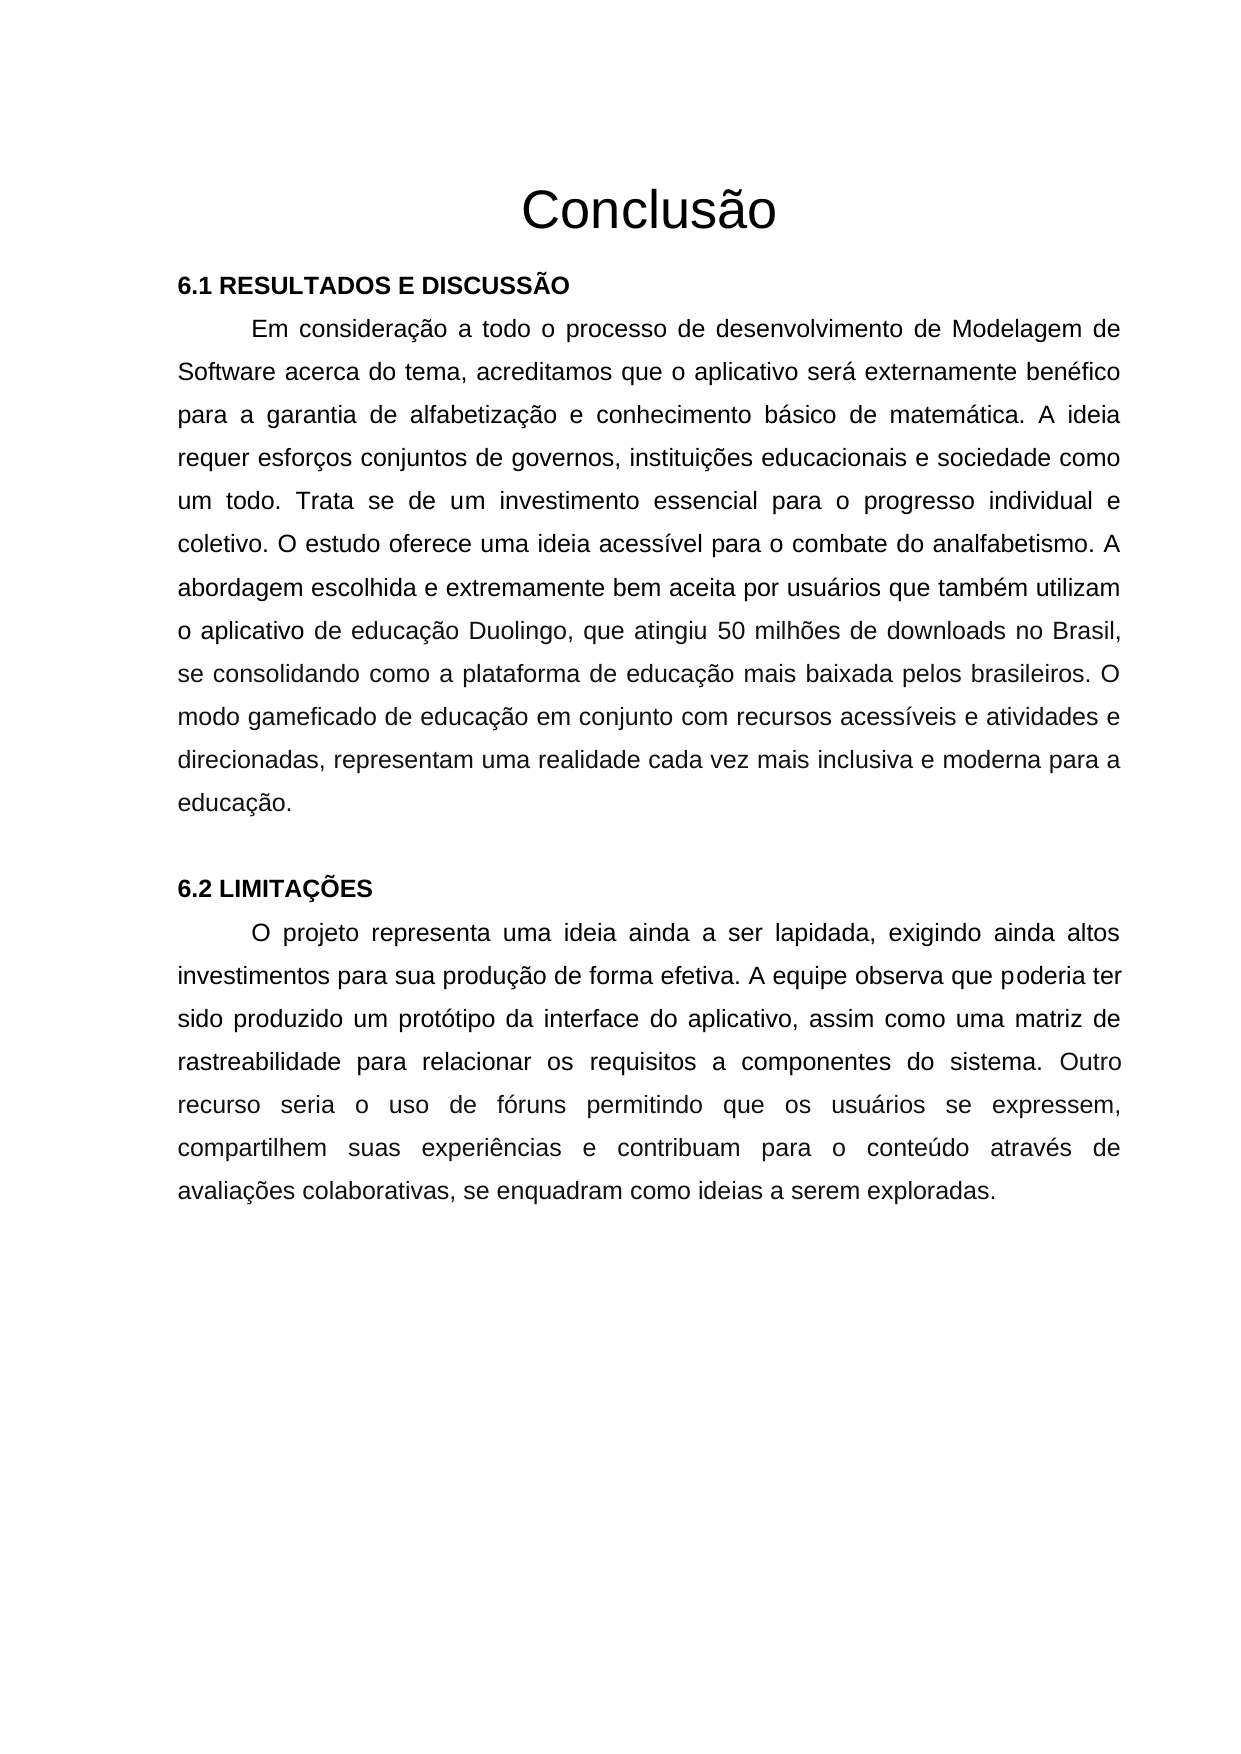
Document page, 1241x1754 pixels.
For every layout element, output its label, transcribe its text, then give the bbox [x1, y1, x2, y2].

text 6.2 LIMITAÇÕES [177, 874, 1122, 903]
text 6.1 RESULTADOS E DISCUSSÃO [177, 271, 1122, 299]
text O projeto representa uma ideia ainda a ser lapidada, exigindo ainda altos investimentos para sua produção de forma efetiva. A equipe observa que poderia ter sido produzido um protótipo da interface do aplicativo, assim como uma matriz de rastreabilidade para relacionar os requisitos a componentes do sistema. Outro recurso seria o uso de fóruns permitindo que os usuários se expressem, compartilhem suas experiências e contribuam para o conteúdo através de avaliações colaborativas, se enquadram como ideias a serem exploradas. [177, 917, 1122, 1205]
title Conclusão [177, 177, 1122, 239]
text Em consideração a todo o processo de desenvolvimento de Modelagem de Software acerca do tema, acreditamos que o aplicativo será externamente benéfico para a garantia de alfabetização e conhecimento básico de matemática. A ideia requer esforços conjuntos de governos, instituições educacionais e sociedade como um todo. Trata se de um investimento essencial para o progresso individual e coletivo. O estudo oferece uma ideia acessível para o combate do analfabetismo. A abordagem escolhida e extremamente bem aceita por usuários que também utilizam o aplicativo de educação Duolingo, que atingiu 50 milhões de downloads no Brasil, se consolidando como a plataforma de educação mais baixada pelos brasileiros. O modo gameficado de educação em conjunto com recursos acessíveis e atividades e direcionadas, representam uma realidade cada vez mais inclusiva e moderna para a educação. [177, 314, 1122, 817]
